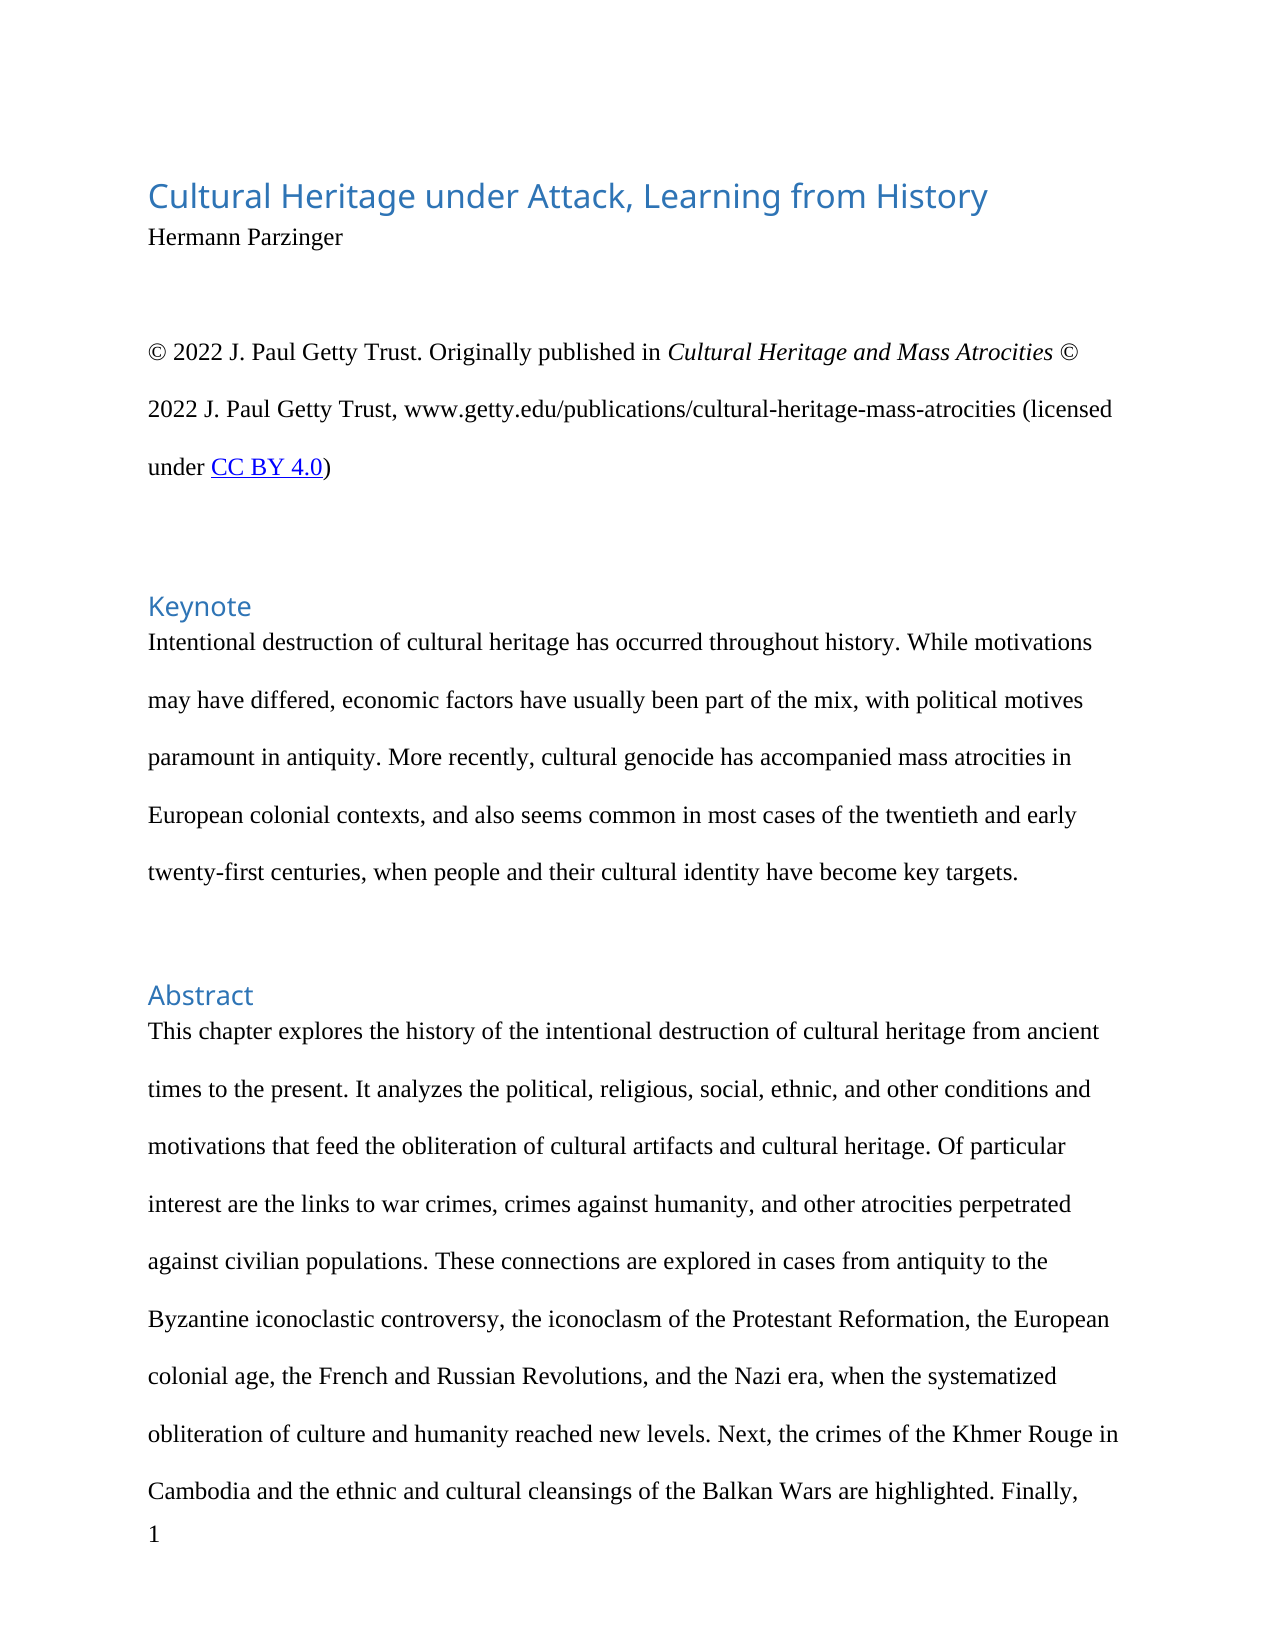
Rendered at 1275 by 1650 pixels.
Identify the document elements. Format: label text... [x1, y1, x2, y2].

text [148, 1016, 1127, 1505]
subtitle Keynote [148, 587, 1127, 624]
subtitle Abstract [148, 976, 1127, 1013]
subtitle Cultural Heritage under Attack, Learning from History [148, 173, 1127, 218]
text © 2022 J. Paul Getty Trust. Originally published in Cultural Heritage and Mass Atrocities © 2022 J. Paul Getty Trust, www.getty.edu/publications/cultural-heritage-mass-atrocities (licensed under CC BY 4.0) [148, 337, 1127, 480]
text Hermann Parzinger [148, 222, 1127, 250]
text Intentional destruction of cultural heritage has occurred throughout history. While motivations may have differed, economic factors have usually been part of the mix, with political motives paramount in antiquity. More recently, cultural genocide has accompanied mass atrocities in European colonial contexts, and also seems common in most cases of the twentieth and early twenty-first centuries, when people and their cultural identity have become key targets. [148, 627, 1127, 886]
